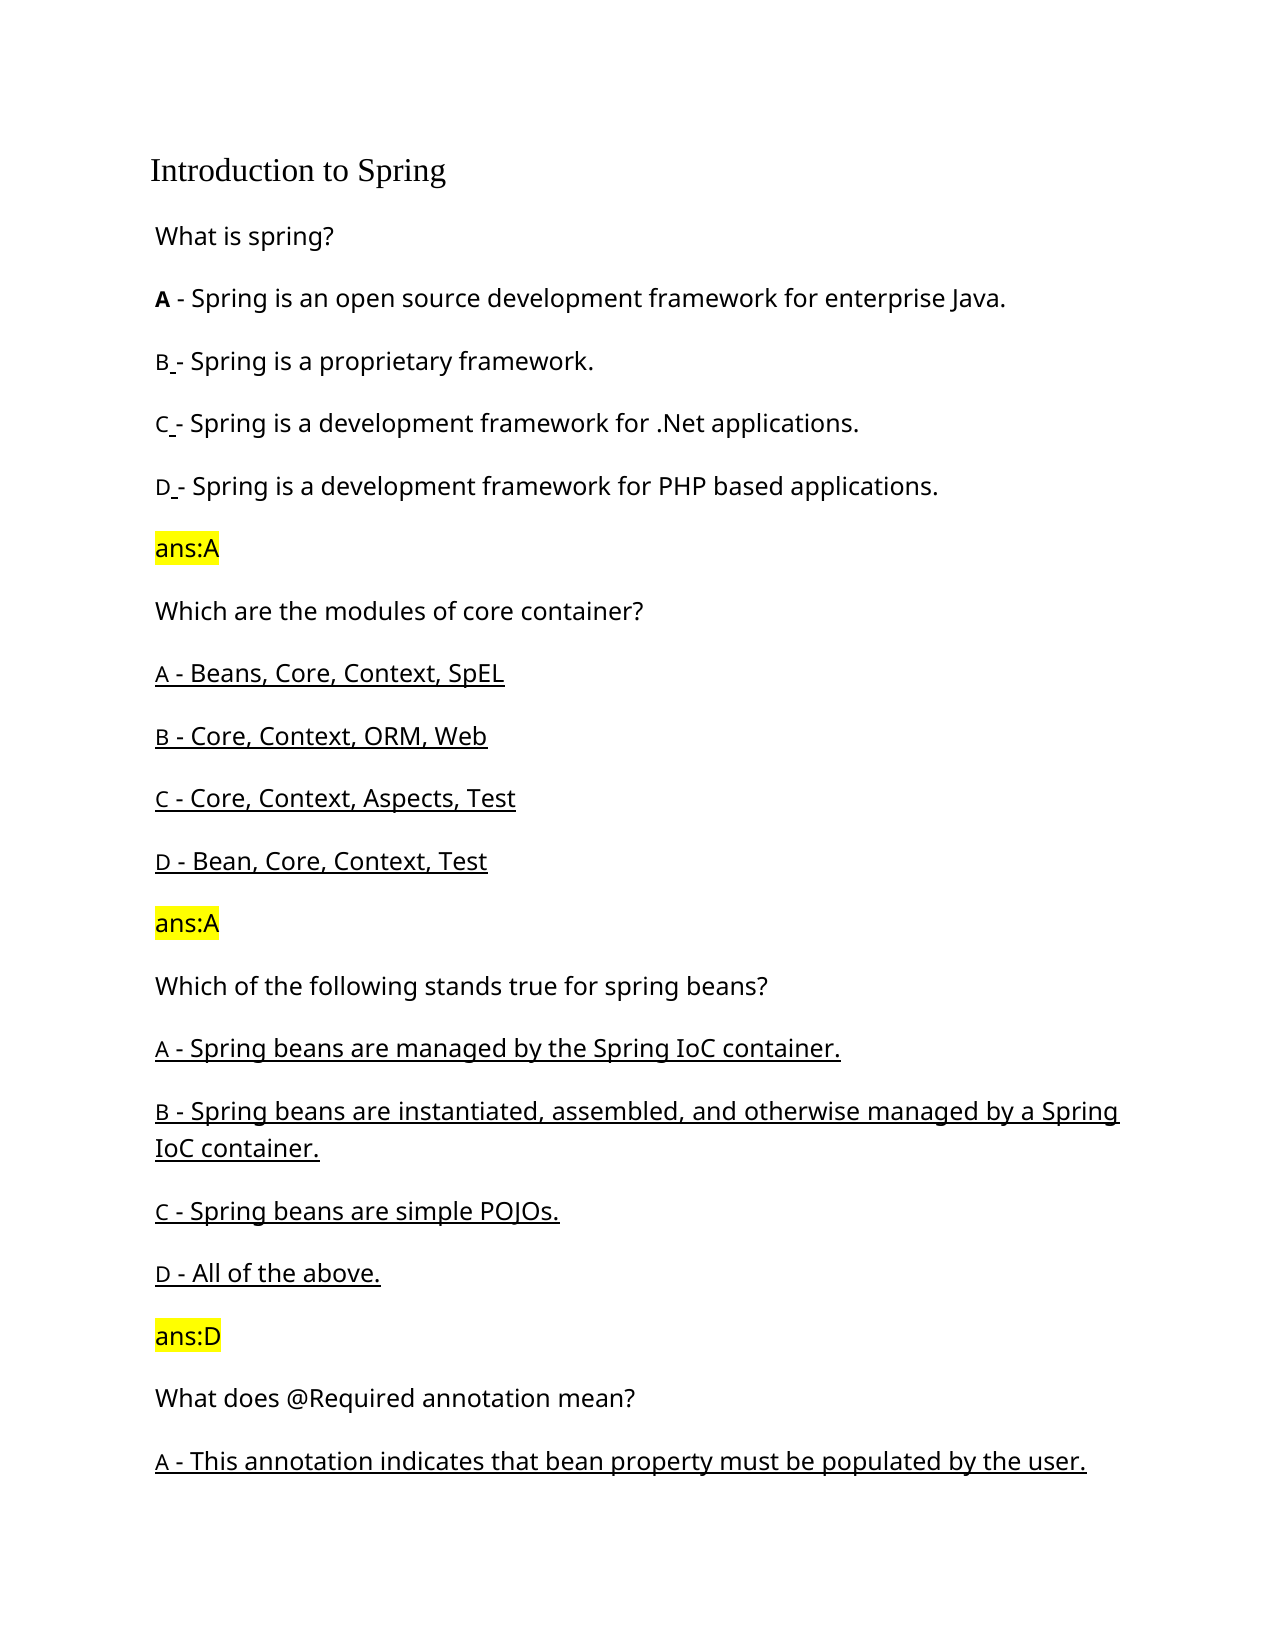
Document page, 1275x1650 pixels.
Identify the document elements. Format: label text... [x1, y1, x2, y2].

text A - Spring is an open source development framework for enterprise Java. [155, 277, 1120, 315]
text Which of the following stands true for spring beans? [155, 965, 1120, 1002]
text C - Spring beans are simple POJOs. [155, 1190, 1120, 1227]
text B - Spring beans are instantiated, assembled, and otherwise managed by a Spring IoC container. [155, 1124, 1120, 1165]
text A - Beans, Core, Context, SpEL [155, 652, 1120, 690]
text What is spring? [155, 215, 1120, 252]
text B - Core, Context, ORM, Web [155, 715, 1120, 752]
text A - This annotation indicates that bean property must be populated by the user. [155, 1440, 1120, 1477]
text B - Spring beans are instantiated, assembled, and otherwise managed by a Spring IoC container. [155, 1090, 1120, 1122]
text ans:A [155, 902, 1120, 940]
text B - Spring is a proprietary framework. [155, 340, 1120, 377]
text ans:A [155, 527, 1120, 565]
text A - Spring beans are managed by the Spring IoC container. [155, 1027, 1120, 1065]
text Introduction to Spring [150, 150, 1125, 188]
text C - Spring is a development framework for .Net applications. [155, 402, 1120, 440]
text D - Bean, Core, Context, Test [155, 840, 1120, 877]
text What does @Required annotation mean? [155, 1377, 1120, 1415]
text Which are the modules of core container? [155, 590, 1120, 627]
text ans:D [155, 1315, 1120, 1352]
text D - All of the above. [155, 1252, 1120, 1290]
text C - Core, Context, Aspects, Test [155, 777, 1120, 815]
text D - Spring is a development framework for PHP based applications. [155, 465, 1120, 502]
